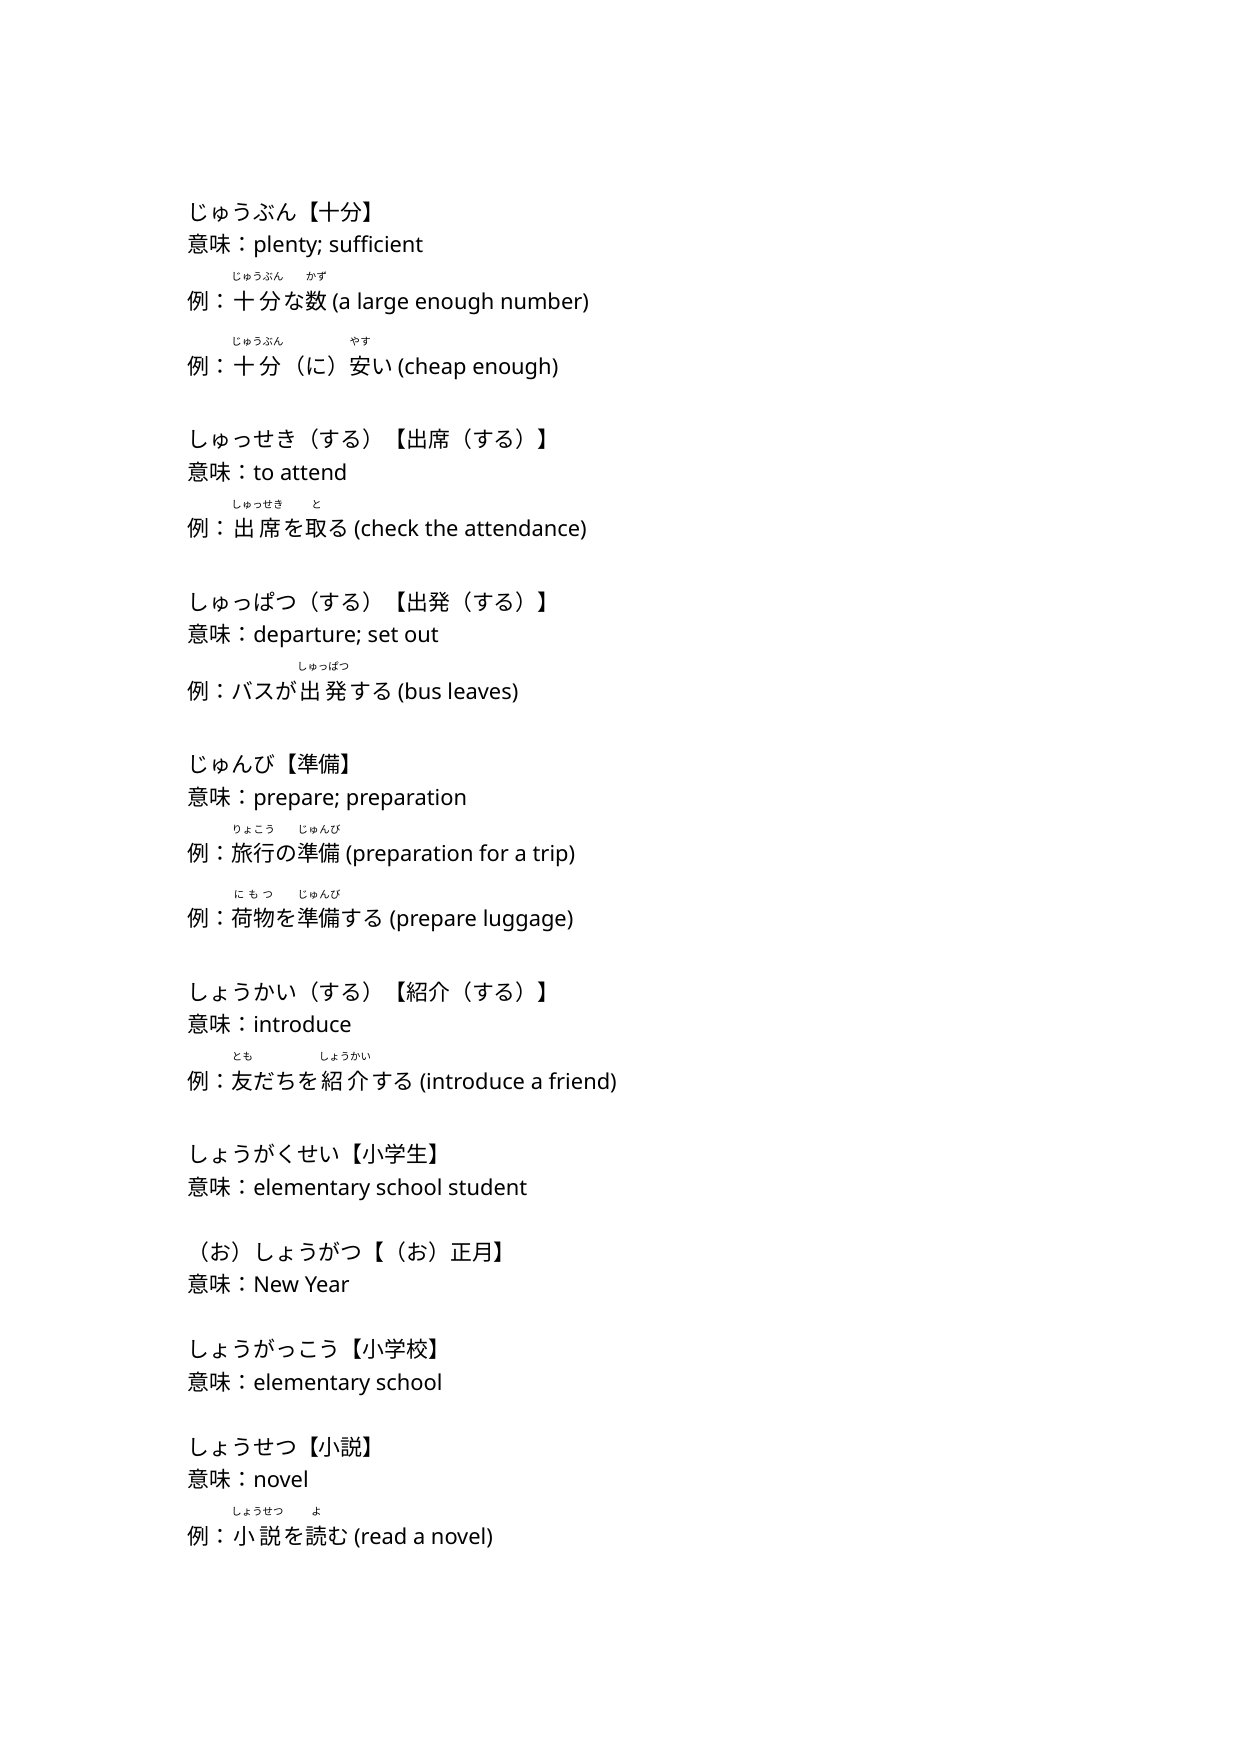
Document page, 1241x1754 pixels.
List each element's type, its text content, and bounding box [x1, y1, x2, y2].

text 例：だちをする (introduce a friend) [187, 1039, 1053, 1104]
text 例：バスがする (bus leaves) [187, 649, 1053, 714]
text （お）しょうがつ【（お）正月】 [187, 1234, 1053, 1267]
text 意味：novel [187, 1462, 1053, 1494]
text 例：をる (check the attendance) [187, 487, 1053, 552]
text 意味：introduce [187, 1007, 1053, 1039]
text しゅっせき（する）【出席（する）】 [187, 422, 1053, 454]
text 例：（に）い (cheap enough) [187, 324, 1053, 389]
text しょうがっこう【小学校】 [187, 1332, 1053, 1364]
text 意味：departure; set out [187, 617, 1053, 649]
text 意味：elementary school student [187, 1169, 1053, 1202]
text しょうせつ【小説】 [187, 1429, 1053, 1462]
text 例：をむ (read a novel) [187, 1494, 1053, 1559]
text 例：の (preparation for a trip) [187, 812, 1053, 877]
text しゅっぱつ（する）【出発（する）】 [187, 584, 1053, 617]
text 例：をする (prepare luggage) [187, 877, 1053, 942]
text 意味：plenty; sufficient [187, 227, 1053, 259]
text 意味：New Year [187, 1267, 1053, 1299]
text 意味：elementary school [187, 1364, 1053, 1397]
text 例：な (a large enough number) [187, 259, 1053, 324]
text しょうかい（する）【紹介（する）】 [187, 974, 1053, 1007]
text 意味：prepare; preparation [187, 779, 1053, 812]
text じゅうぶん【十分】 [187, 194, 1053, 227]
text じゅんび【準備】 [187, 747, 1053, 779]
text 意味：to attend [187, 454, 1053, 487]
text しょうがくせい【小学生】 [187, 1137, 1053, 1169]
